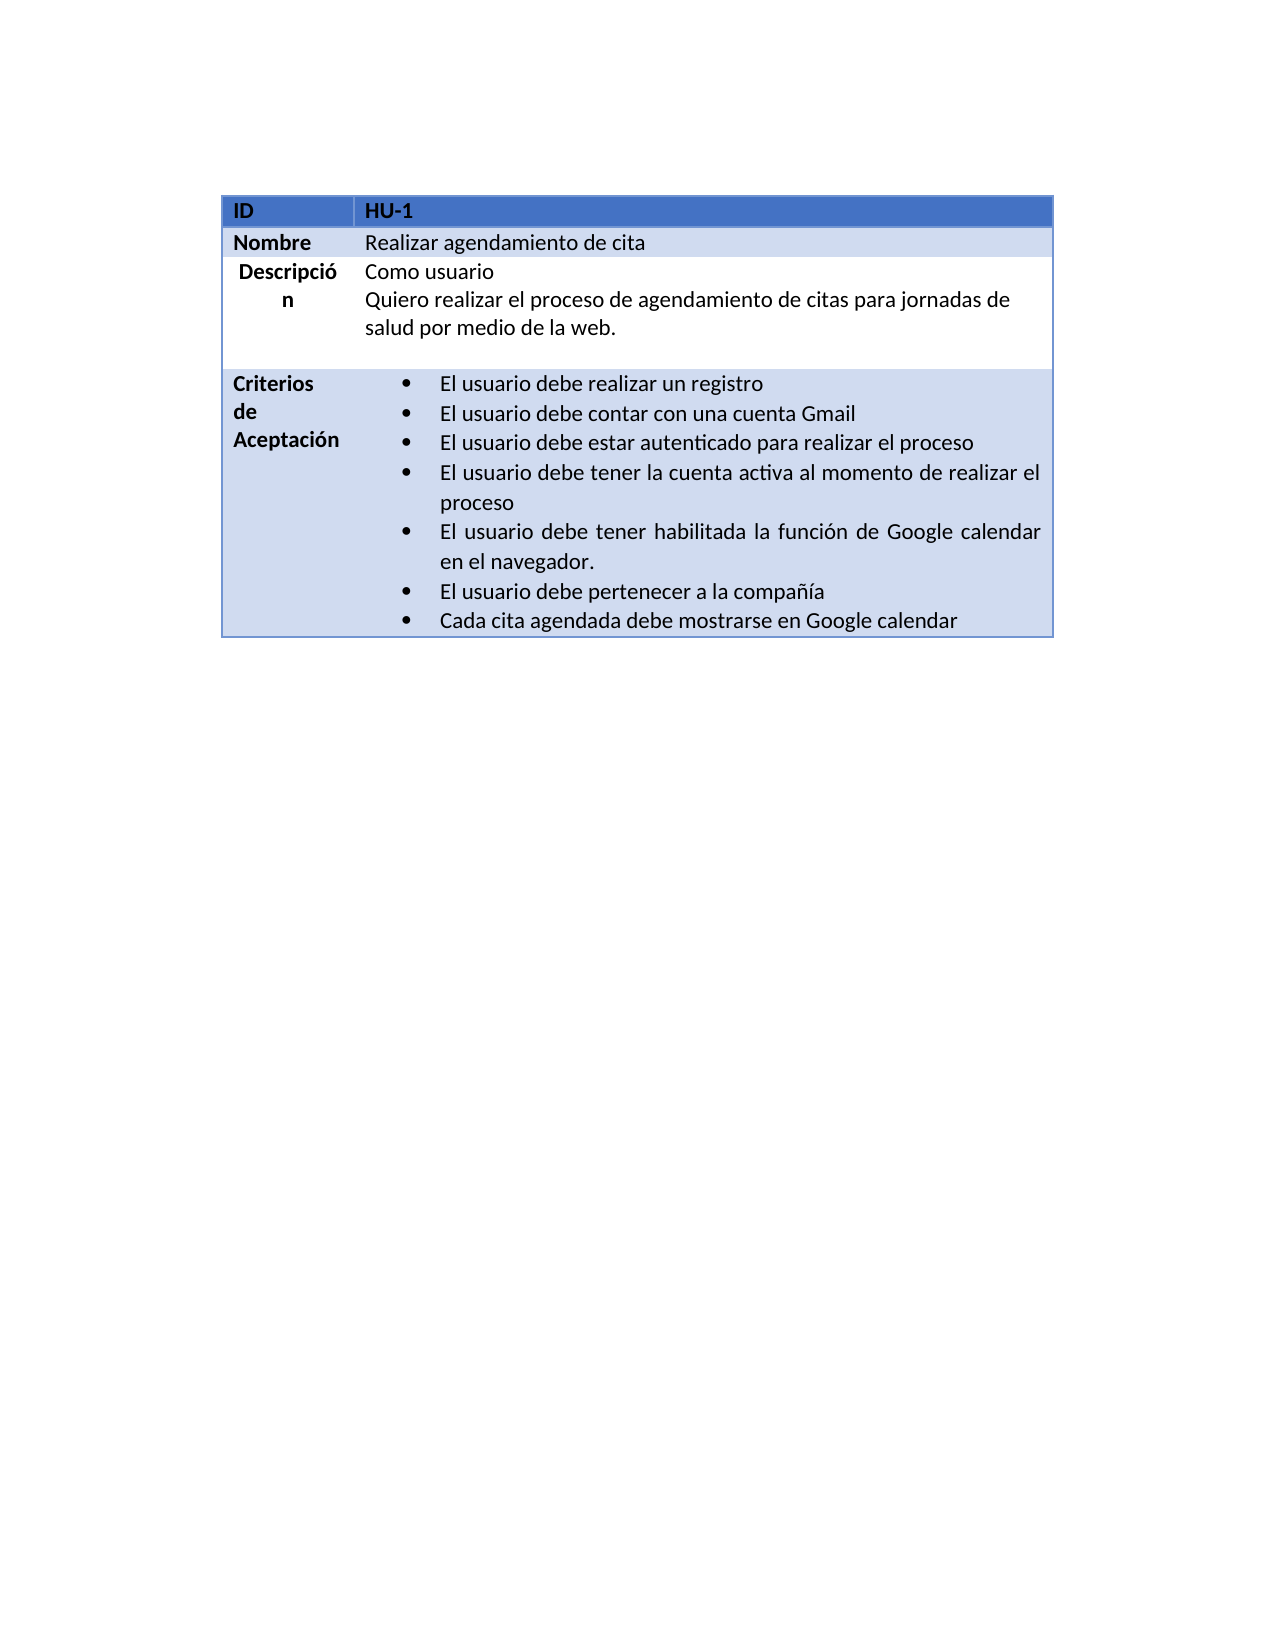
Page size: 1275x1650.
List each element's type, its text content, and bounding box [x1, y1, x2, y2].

table_header HU-1 [355, 197, 1052, 226]
table_cell Nombre [223, 228, 354, 257]
table_cell Como usuario Quiero realizar el proceso de agendamiento de citas para jornadas de salud por medio de la web. [354, 257, 1052, 369]
table_cell Descripción [223, 257, 354, 369]
table_cell Realizar agendamiento de cita [354, 228, 1052, 257]
table_cell El usuario debe realizar un registro El usuario debe contar con una cuenta Gmail El usuario debe estar autenticado para realizar el proceso El usuario debe tener la cuenta activa al momento de realizar el proceso El usuario debe tener habilitada la función de Google calendar en el navegador. El usuario debe pertenecer a la compañía Cada cita agendada debe mostrarse en Google calendar [354, 369, 1052, 636]
table_header ID [223, 197, 353, 226]
table_cell Criterios de Aceptación [223, 369, 354, 636]
